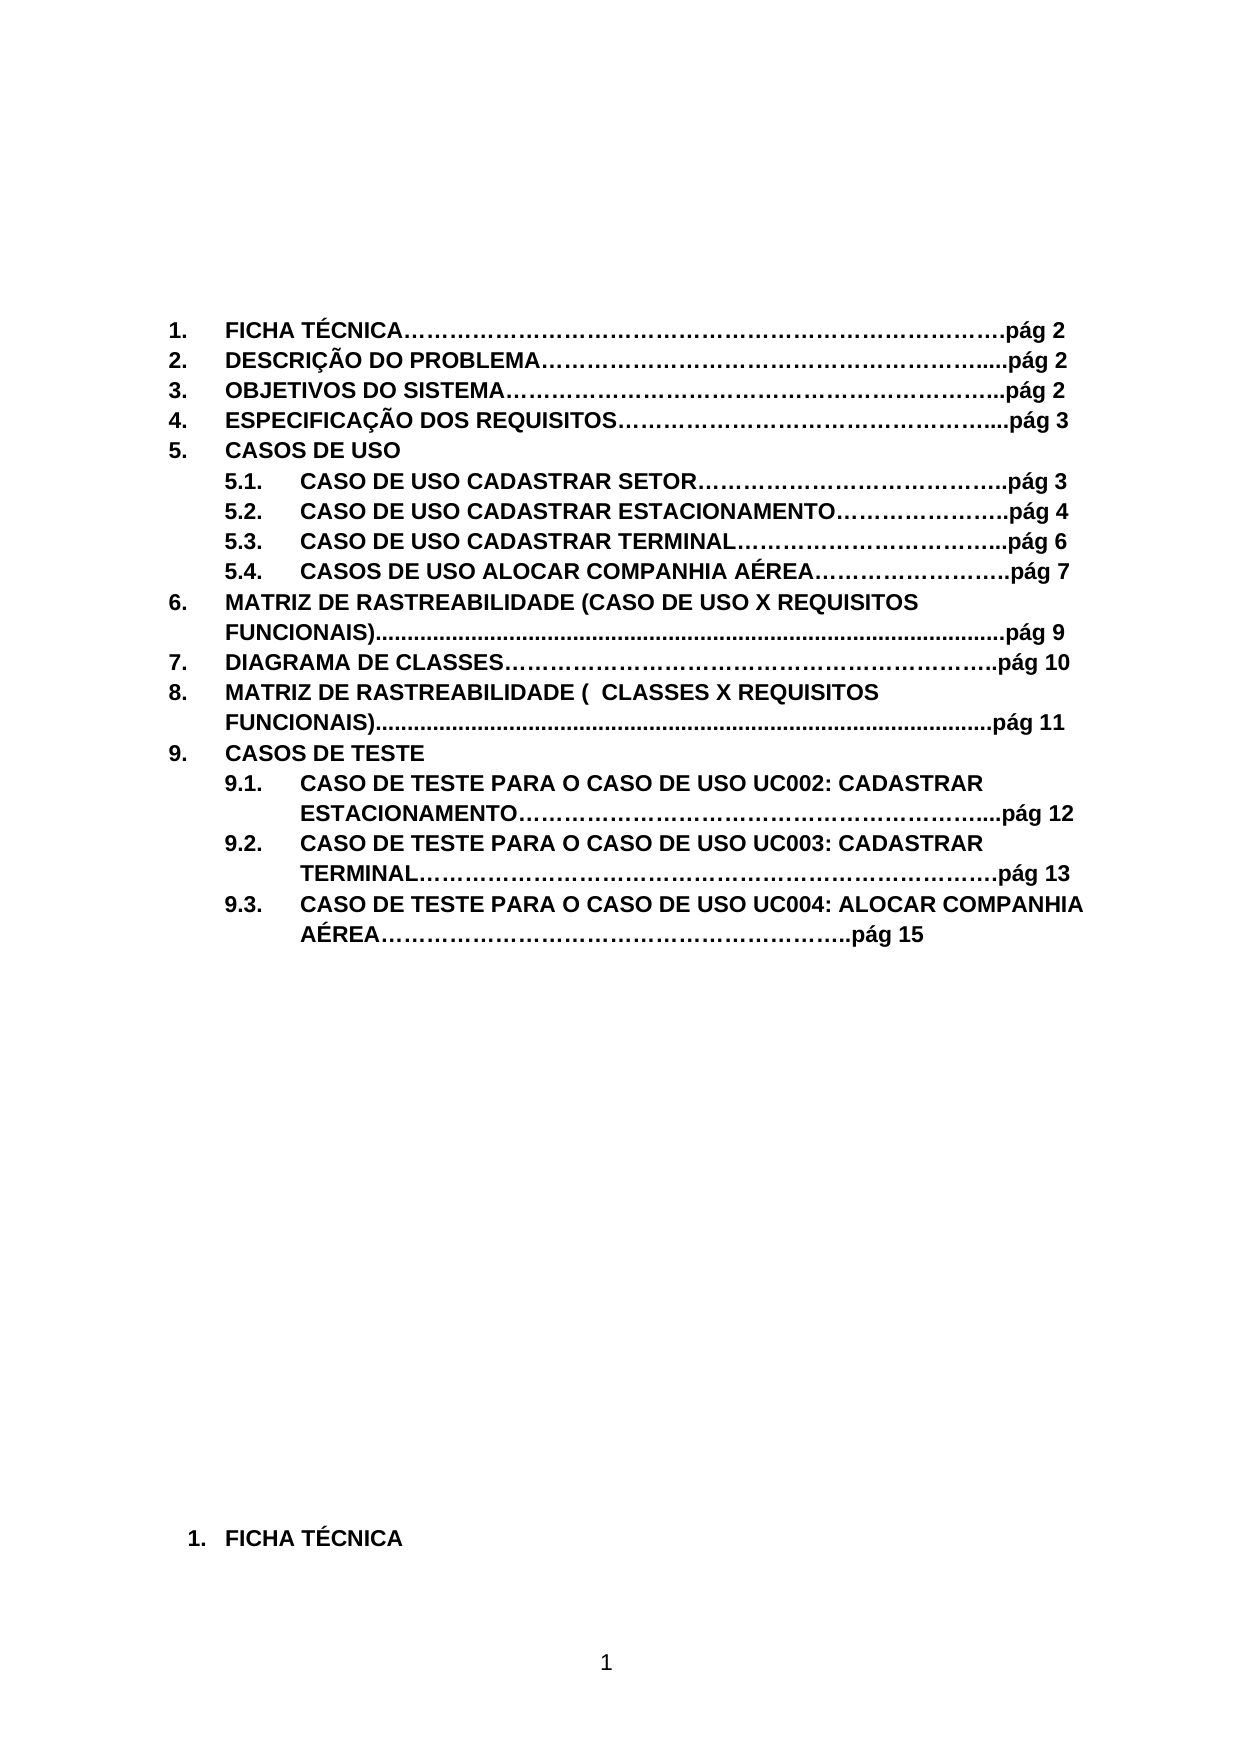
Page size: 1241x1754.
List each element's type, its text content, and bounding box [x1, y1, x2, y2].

list CASOS DE USO ALOCAR COMPANHIA AÉREA……………………..pág 7 [262, 558, 1090, 585]
list DIAGRAMA DE CLASSES………………………………………………………..pág 10 [187, 649, 1090, 675]
list OBJETIVOS DO SISTEMA………………………………………………………...pág 2 [187, 377, 1090, 403]
list FICHA TÉCNICA…………………………………………………………………….pág 2 [187, 317, 1090, 343]
list MATRIZ DE RASTREABILIDADE ( CLASSES X REQUISITOS FUNCIONAIS).................................................................................................pág 11 [187, 679, 1090, 736]
list CASO DE USO CADASTRAR TERMINAL……………………………...pág 6 [262, 528, 1090, 554]
list ESPECIFICAÇÃO DOS REQUISITOS…………………………………………....pág 3 [187, 407, 1090, 434]
list FICHA TÉCNICA [187, 1525, 1090, 1551]
list CASO DE TESTE PARA O CASO DE USO UC004: ALOCAR COMPANHIA AÉREA……………………………………………………..pág 15 [262, 891, 1090, 947]
list CASOS DE USO [187, 437, 1090, 464]
list CASO DE USO CADASTRAR SETOR…………………………………..pág 3 [262, 468, 1090, 494]
list CASOS DE TESTE [187, 739, 1090, 766]
list CASO DE TESTE PARA O CASO DE USO UC003: CADASTRAR TERMINAL………………………………………………………………….pág 13 [262, 830, 1090, 887]
list CASO DE TESTE PARA O CASO DE USO UC002: CADASTRAR ESTACIONAMENTO……………………………………………………....pág 12 [262, 770, 1090, 826]
list CASO DE USO CADASTRAR ESTACIONAMENTO…………………..pág 4 [262, 498, 1090, 524]
list DESCRIÇÃO DO PROBLEMA………………………………………………….....pág 2 [187, 347, 1090, 373]
list MATRIZ DE RASTREABILIDADE (CASO DE USO X REQUISITOS FUNCIONAIS)...................................................................................................pág 9 [187, 588, 1090, 645]
